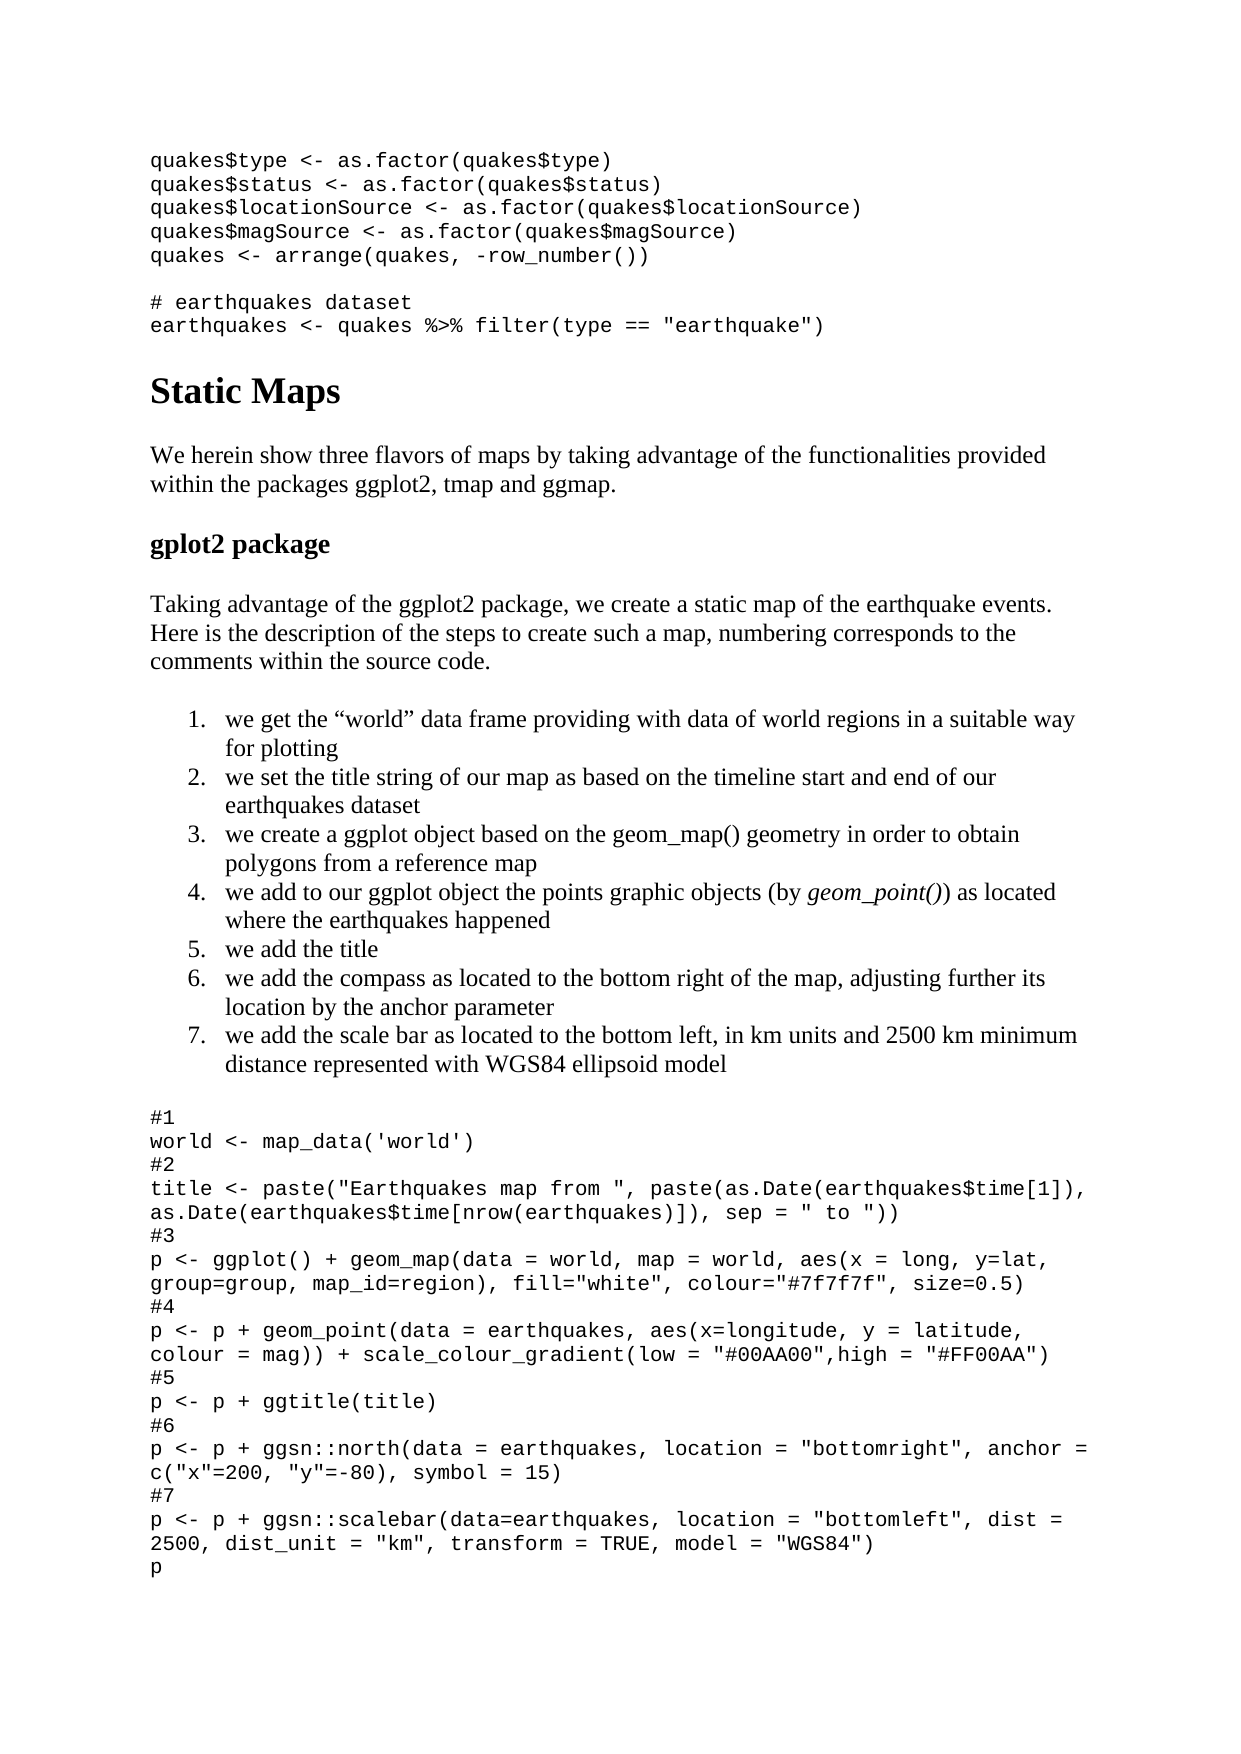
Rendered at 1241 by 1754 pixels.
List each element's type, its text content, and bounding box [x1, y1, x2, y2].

text title <- paste("Earthquakes map from ", paste(as.Date(earthquakes$time[1]), as.Date(earthquakes$time[nrow(earthquakes)]), sep = " to ")) [150, 1178, 1090, 1225]
text #7 [150, 1486, 1090, 1509]
list we get the “world” data frame providing with data of world regions in a suitable way for plotting [187, 704, 1090, 762]
text p [150, 1556, 1090, 1580]
text gplot2 package [150, 527, 1090, 560]
text p <- ggplot() + geom_map(data = world, map = world, aes(x = long, y=lat, group=group, map_id=region), fill="white", colour="#7f7f7f", size=0.5) [150, 1249, 1090, 1296]
text Static Maps [150, 368, 1090, 411]
text We herein show three flavors of maps by taking advantage of the functionalities provided within the packages ggplot2, tmap and ggmap. [150, 441, 1090, 498]
list we set the title string of our map as based on the timeline start and end of our earthquakes dataset [187, 762, 1090, 819]
text #1 [150, 1107, 1090, 1131]
text p <- p + geom_point(data = earthquakes, aes(x=longitude, y = latitude, colour = mag)) + scale_colour_gradient(low = "#00AA00",high = "#FF00AA") [150, 1320, 1090, 1367]
text p <- p + ggtitle(title) [150, 1391, 1090, 1414]
text quakes <- arrange(quakes, -row_number()) [150, 244, 1090, 268]
text world <- map_data('world') [150, 1131, 1090, 1154]
text quakes$magSource <- as.factor(quakes$magSource) [150, 221, 1090, 244]
text #2 [150, 1154, 1090, 1178]
text #3 [150, 1225, 1090, 1249]
list we add to our ggplot object the points graphic objects (by geom_point()) as located where the earthquakes happened [187, 877, 1090, 934]
text quakes$locationSource <- as.factor(quakes$locationSource) [150, 197, 1090, 221]
text #6 [150, 1414, 1090, 1438]
text quakes$status <- as.factor(quakes$status) [150, 174, 1090, 197]
list we create a ggplot object based on the geom_map() geometry in order to obtain polygons from a reference map [187, 819, 1090, 877]
list we add the scale bar as located to the bottom left, in km units and 2500 km minimum distance represented with WGS84 ellipsoid model [187, 1021, 1090, 1078]
list we add the title [187, 934, 1090, 963]
text p <- p + ggsn::scalebar(data=earthquakes, location = "bottomleft", dist = 2500, dist_unit = "km", transform = TRUE, model = "WGS84") [150, 1509, 1090, 1556]
list we add the compass as located to the bottom right of the map, adjusting further its location by the anchor parameter [187, 963, 1090, 1021]
text quakes$type <- as.factor(quakes$type) [150, 150, 1090, 174]
text #5 [150, 1367, 1090, 1391]
text # earthquakes dataset [150, 292, 1090, 316]
text earthquakes <- quakes %>% filter(type == "earthquake") [150, 316, 1090, 339]
text Taking advantage of the ggplot2 package, we create a static map of the earthquake events. Here is the description of the steps to create such a map, numbering corresponds to the comments within the source code. [150, 589, 1090, 675]
text #4 [150, 1296, 1090, 1320]
text p <- p + ggsn::north(data = earthquakes, location = "bottomright", anchor = c("x"=200, "y"=-80), symbol = 15) [150, 1438, 1090, 1486]
